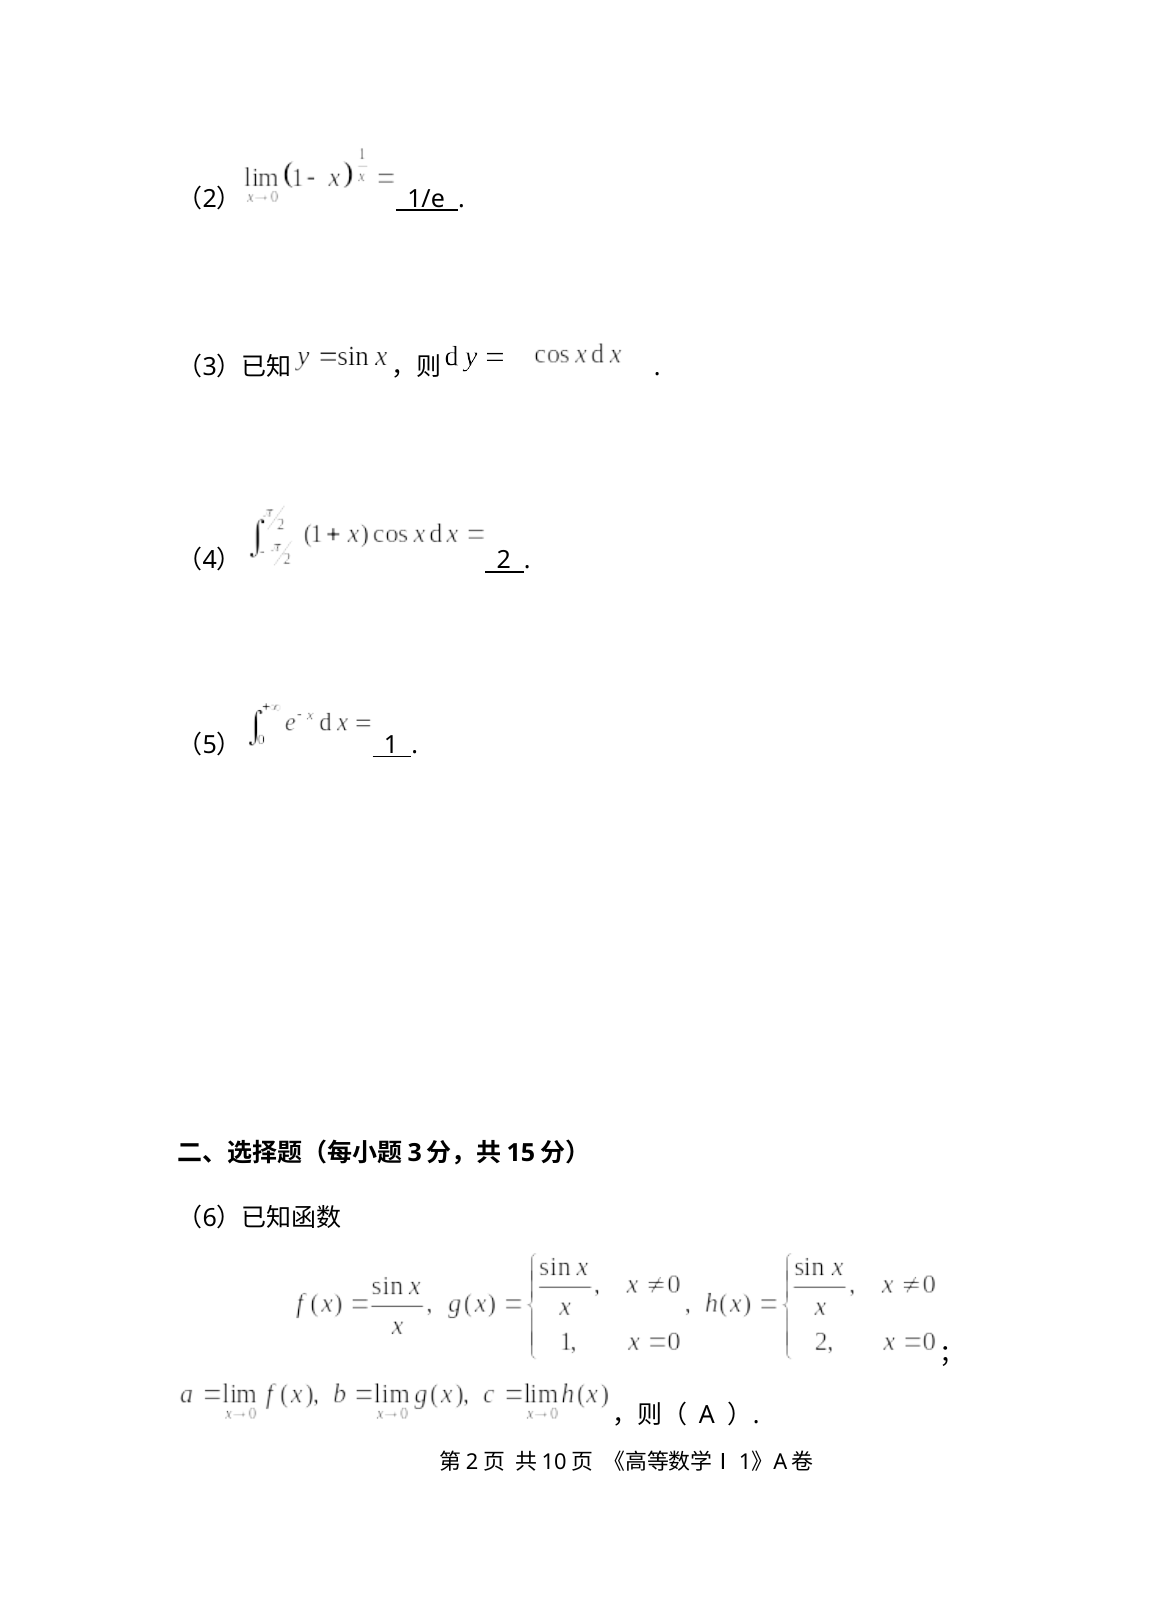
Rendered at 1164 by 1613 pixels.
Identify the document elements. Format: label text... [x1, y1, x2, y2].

text （3）已知，则. [177, 338, 1075, 403]
text ； [177, 1248, 1075, 1378]
text （6）已知函数 [177, 1183, 1075, 1248]
text （4） 2 . [177, 500, 1075, 598]
text （5） 1 . [177, 695, 1075, 793]
text ，则（ A ）. [177, 1378, 1075, 1443]
text （2） 1/e . [177, 143, 1075, 240]
text 二、选择题（每小题3分，共15分） [177, 1118, 1075, 1183]
